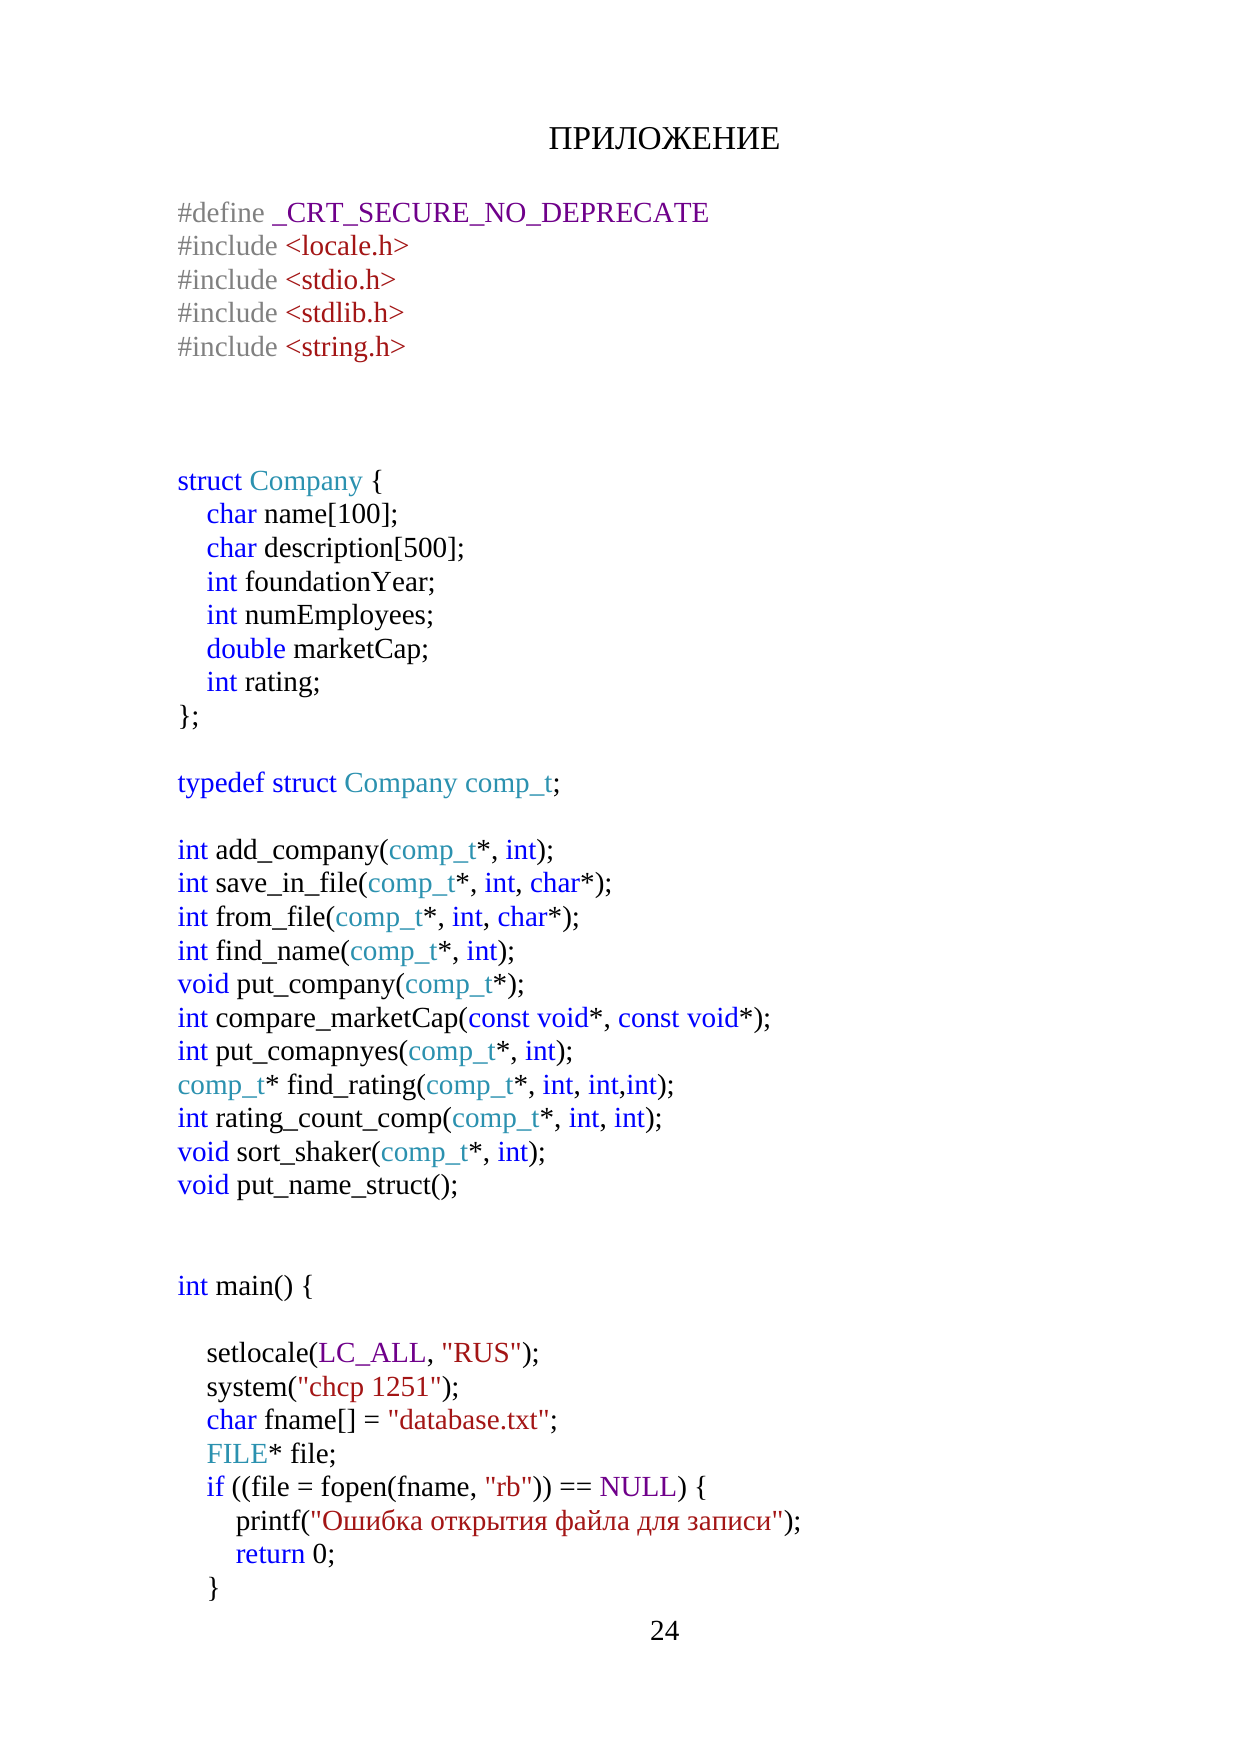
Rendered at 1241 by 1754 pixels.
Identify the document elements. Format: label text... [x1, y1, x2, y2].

text system("chcp 1251"); [177, 1369, 1152, 1402]
text int numEmployees; [177, 597, 1152, 631]
text int save_in_file(comp_t*, int, char*); [177, 866, 1152, 899]
text void put_name_struct(); [177, 1167, 1152, 1201]
text void sort_shaker(comp_t*, int); [177, 1134, 1152, 1167]
text #define _CRT_SECURE_NO_DEPRECATE [177, 195, 1152, 228]
text } [177, 1570, 1152, 1603]
text return 0; [177, 1536, 1152, 1570]
text comp_t* find_rating(comp_t*, int, int,int); [177, 1067, 1152, 1100]
text int add_company(comp_t*, int); [177, 832, 1152, 866]
text int from_file(comp_t*, int, char*); [177, 899, 1152, 933]
text int put_comapnyes(comp_t*, int); [177, 1033, 1152, 1067]
text char name[100]; [177, 497, 1152, 530]
text int main() { [177, 1268, 1152, 1302]
text if ((file = fopen(fname, "rb")) == NULL) { [177, 1469, 1152, 1503]
subtitle ПРИЛОЖЕНИЕ [177, 118, 1152, 156]
text int rating_count_comp(comp_t*, int, int); [177, 1100, 1152, 1134]
text #include <locale.h> [177, 228, 1152, 262]
text char fname[] = "database.txt"; [177, 1402, 1152, 1436]
text int foundationYear; [177, 564, 1152, 597]
text printf("Ошибка открытия файла для записи"); [177, 1503, 1152, 1536]
text int compare_marketCap(const void*, const void*); [177, 1000, 1152, 1033]
text int find_name(comp_t*, int); [177, 933, 1152, 966]
text typedef struct Company comp_t; [177, 765, 1152, 798]
text int rating; [177, 664, 1152, 698]
text }; [177, 698, 1152, 731]
text setlocale(LC_ALL, "RUS"); [177, 1335, 1152, 1369]
text FILE* file; [177, 1436, 1152, 1469]
text struct Company { [177, 463, 1152, 497]
text void put_company(comp_t*); [177, 966, 1152, 1000]
text #include <string.h> [177, 329, 1152, 362]
text #include <stdlib.h> [177, 295, 1152, 329]
text char description[500]; [177, 530, 1152, 564]
text #include <stdio.h> [177, 262, 1152, 295]
text double marketCap; [177, 631, 1152, 664]
